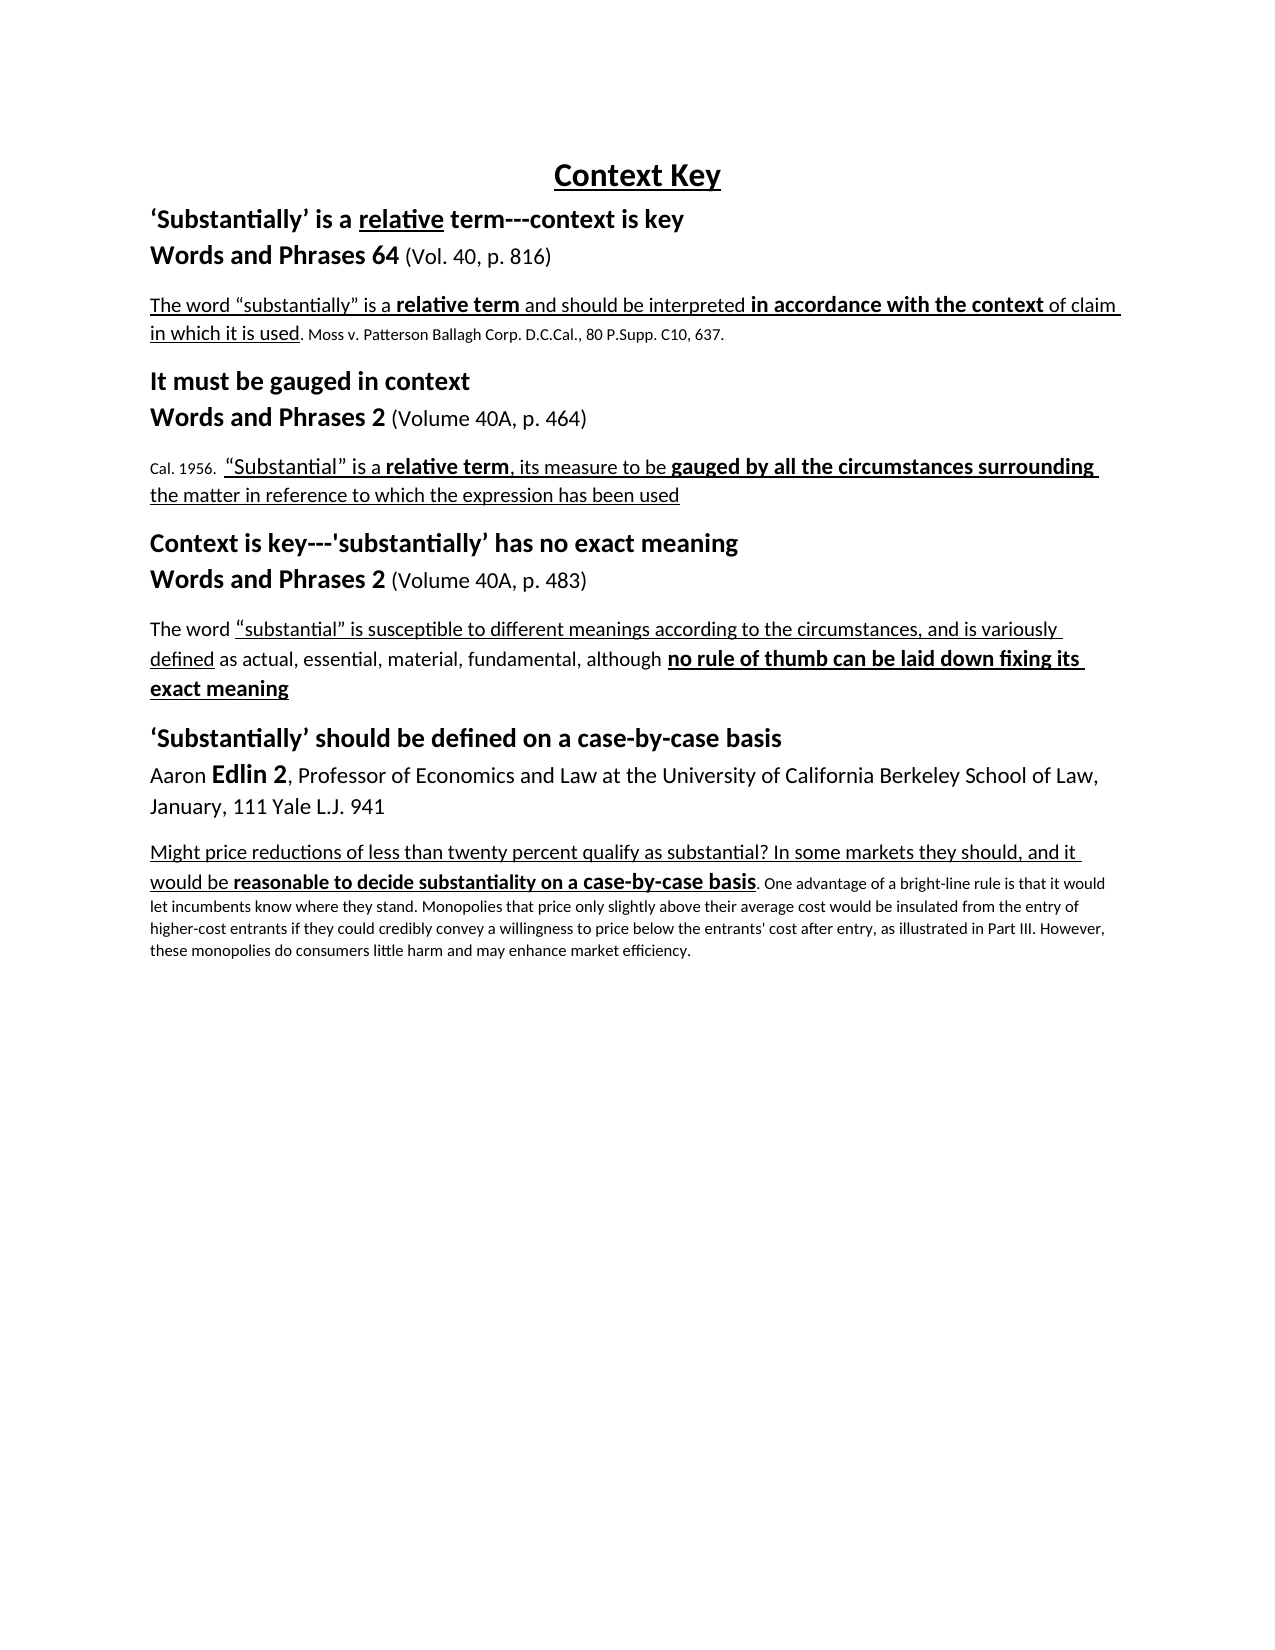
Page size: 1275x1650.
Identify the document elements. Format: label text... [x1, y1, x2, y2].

text The word “substantially” is a relative term and should be interpreted in accordance with the context of claim in which it is used. Moss v. Patterson Ballagh Corp. D.C.Cal., 80 P.Supp. C10, 637. [150, 290, 1125, 346]
text Aaron Edlin 2, Professor of Economics and Law at the University of California Berkeley School of Law, January, 111 Yale L.J. 941 [150, 757, 1125, 820]
text Context is key---'substantially’ has no exact meaning [150, 526, 1125, 559]
text The word “substantial” is susceptible to different meanings according to the circumstances, and is variously defined as actual, essential, material, fundamental, although no rule of thumb can be laid down fixing its exact meaning [150, 614, 1125, 703]
text Might price reductions of less than twenty percent qualify as substantial? In some markets they should, and it would be reasonable to decide substantiality on a case-by-case basis. One advantage of a bright-line rule is that it would let incumbents know where they stand. Monopolies that price only slightly above their average cost would be insulated from the entry of higher-cost entrants if they could credibly convey a willingness to price below the entrants' cost after entry, as illustrated in Part III. However, these monopolies do consumers little harm and may enhance market efficiency. [150, 839, 1125, 960]
text Words and Phrases 2 (Volume 40A, p. 464) [150, 400, 1125, 433]
text It must be gauged in context [150, 364, 1125, 397]
text Cal. 1956. “Substantial” is a relative term, its measure to be gauged by all the circumstances surrounding the matter in reference to which the expression has been used [150, 452, 1125, 508]
text ‘Substantially’ should be defined on a case-by-case basis [150, 721, 1125, 754]
text Words and Phrases 2 (Volume 40A, p. 483) [150, 562, 1125, 595]
text ‘Substantially’ is a relative term---context is key [150, 202, 1125, 235]
text Words and Phrases 64 (Vol. 40, p. 816) [150, 238, 1125, 271]
text Context Key [150, 154, 1125, 195]
